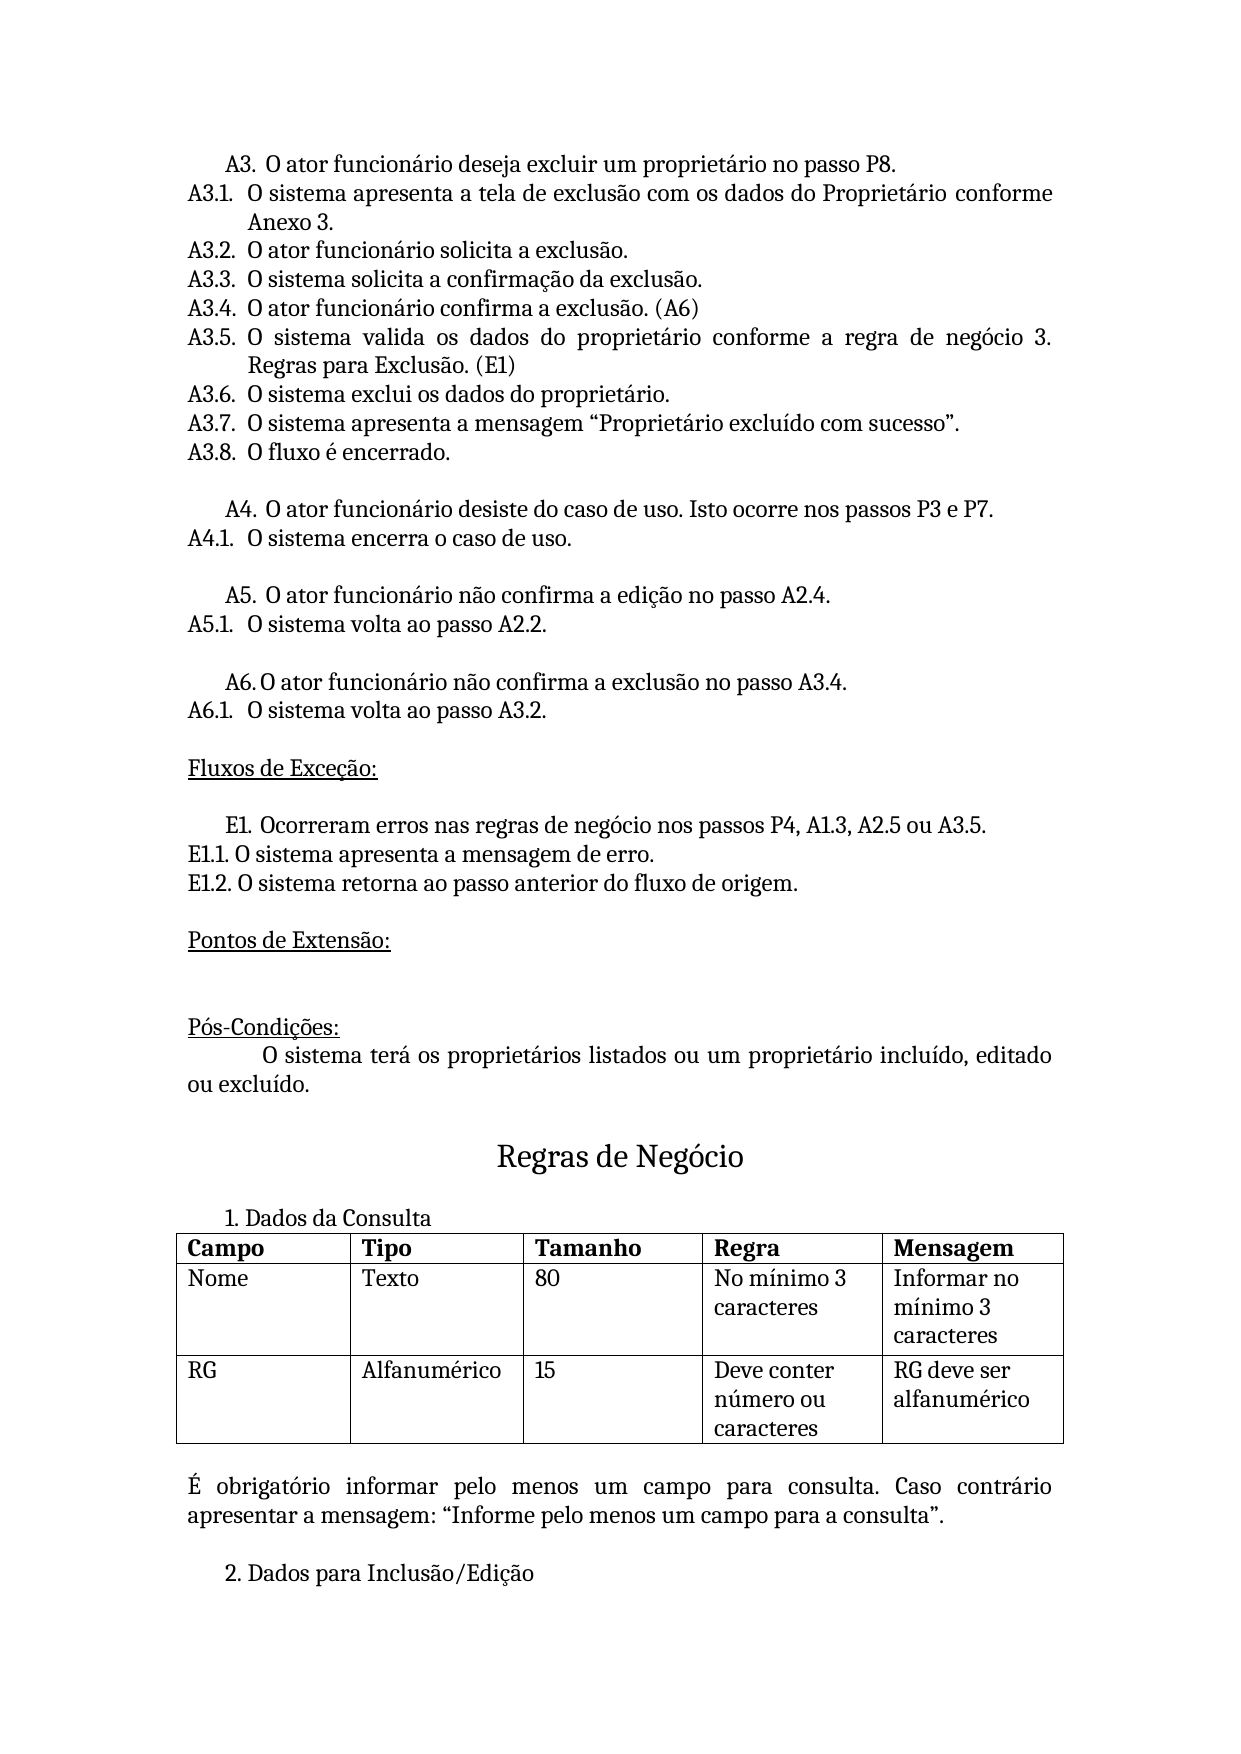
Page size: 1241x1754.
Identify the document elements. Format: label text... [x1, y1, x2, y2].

list O ator funcionário deseja excluir um proprietário no passo P8. [225, 150, 1053, 179]
list O fluxo é encerrado. [187, 437, 1053, 466]
list O sistema encerra o caso de uso. [187, 524, 1053, 552]
list O ator funcionário confirma a exclusão. (A6) [187, 294, 1053, 322]
table_cell RG deve ser alfanumérico [883, 1356, 1063, 1442]
table_header Regra [703, 1234, 882, 1263]
table_header Mensagem [883, 1234, 1063, 1263]
table_cell Nome [177, 1264, 350, 1355]
table_header Campo [177, 1234, 350, 1263]
text Pós-Condições: [187, 1012, 1053, 1041]
list O sistema exclui os dados do proprietário. [187, 380, 1053, 409]
text O sistema terá os proprietários listados ou um proprietário incluído, editado ou excluído. [187, 1041, 1053, 1099]
list Dados para Inclusão/Edição [225, 1558, 1053, 1587]
list O ator funcionário solicita a exclusão. [187, 236, 1053, 265]
list O sistema apresenta a mensagem “Proprietário excluído com sucesso”. [187, 409, 1053, 437]
list O sistema volta ao passo A2.2. [187, 610, 1053, 639]
list O sistema volta ao passo A3.2. [187, 696, 1053, 725]
text Pontos de Extensão: [187, 926, 1053, 955]
table_cell 80 [524, 1264, 702, 1355]
list Ocorreram erros nas regras de negócio nos passos P4, A1.3, A2.5 ou A3.5. [225, 811, 1053, 840]
table_cell RG [177, 1356, 350, 1442]
text Fluxos de Exceção: [187, 754, 1053, 782]
list O sistema solicita a confirmação da exclusão. [187, 265, 1053, 294]
table_cell 15 [524, 1356, 702, 1442]
table_cell Informar no mínimo 3 caracteres [883, 1264, 1063, 1355]
table_cell Texto [351, 1264, 523, 1355]
table_header Tamanho [524, 1234, 702, 1263]
list O ator funcionário desiste do caso de uso. Isto ocorre nos passos P3 e P7. [225, 495, 1053, 524]
list O ator funcionário não confirma a edição no passo A2.4. [225, 581, 1053, 610]
list Dados da Consulta [225, 1204, 1053, 1233]
text É obrigatório informar pelo menos um campo para consulta. Caso contrário apresentar a mensagem: “Informe pelo menos um campo para a consulta”. [187, 1472, 1053, 1530]
table_cell No mínimo 3 caracteres [703, 1264, 882, 1355]
list O sistema apresenta a tela de exclusão com os dados do Proprietário conforme Anexo 3. [187, 179, 1053, 236]
list O sistema retorna ao passo anterior do fluxo de origem. [187, 869, 1053, 897]
table_cell Alfanumérico [351, 1356, 523, 1442]
table_header Tipo [351, 1234, 523, 1263]
table_cell Deve conter número ou caracteres [703, 1356, 882, 1442]
list O sistema valida os dados do proprietário conforme a regra de negócio 3. Regras para Exclusão. (E1) [187, 322, 1053, 380]
text Regras de Negócio [187, 1137, 1053, 1175]
list O sistema apresenta a mensagem de erro. [187, 840, 1053, 869]
list O ator funcionário não confirma a exclusão no passo A3.4. [225, 667, 1053, 696]
